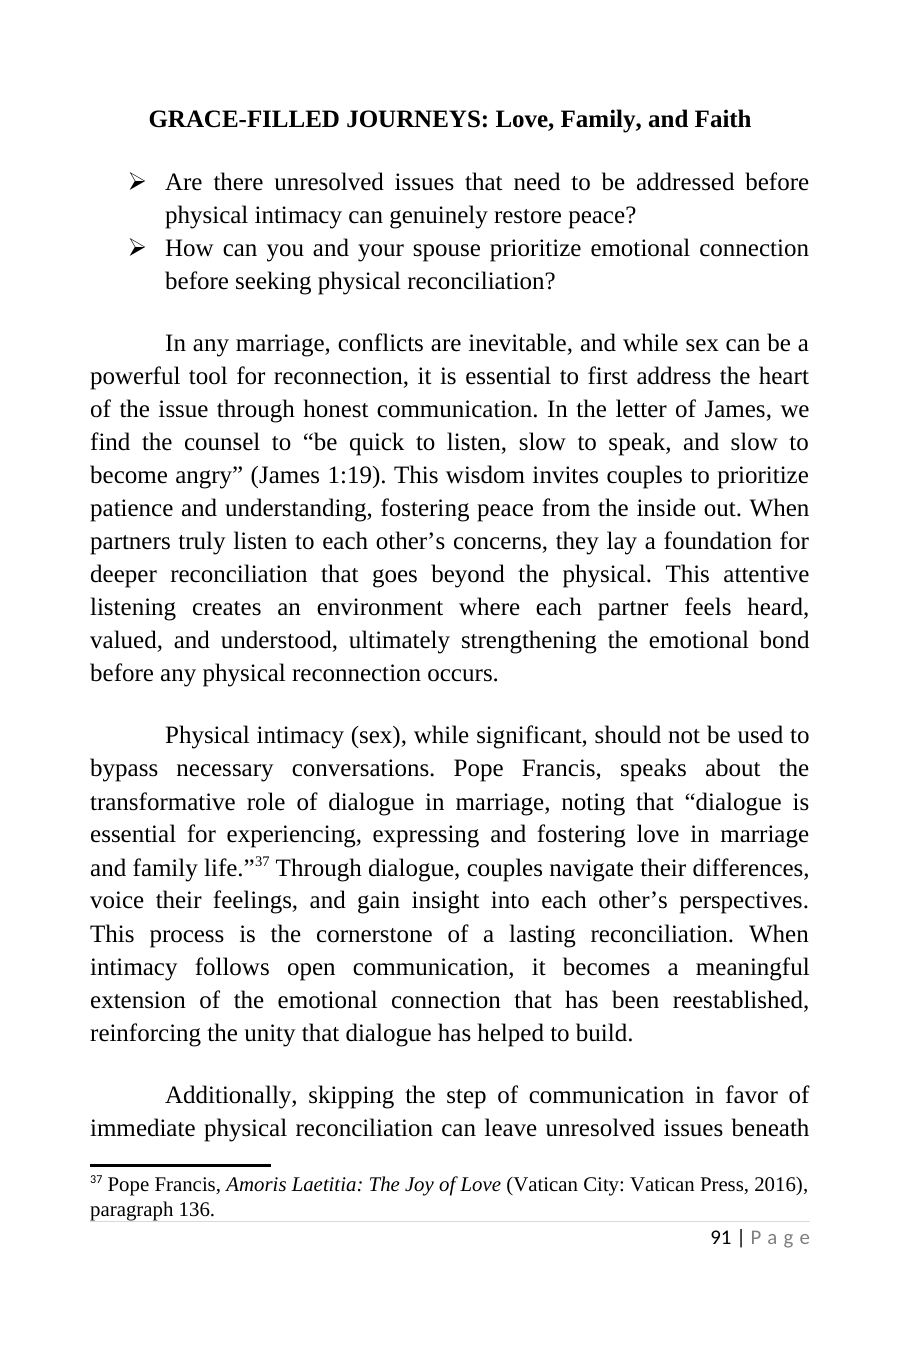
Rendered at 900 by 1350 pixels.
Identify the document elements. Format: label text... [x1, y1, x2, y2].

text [90, 1080, 810, 1142]
text Physical intimacy (sex), while significant, should not be used to bypass necessary conversations. Pope Francis, speaks about the transformative role of dialogue in marriage, noting that “dialogue is essential for experiencing, expressing and fostering love in marriage and family life.” Through dialogue, couples navigate their differences, voice their feelings, and gain insight into each other’s perspectives. This process is the cornerstone of a lasting reconciliation. When intimacy follows open communication, it becomes a meaningful extension of the emotional connection that has been reestablished, reinforcing the unity that dialogue has helped to build. [90, 721, 810, 1046]
list How can you and your spouse prioritize emotional connection before seeking physical reconciliation? [127, 233, 810, 295]
list Are there unresolved issues that need to be addressed before physical intimacy can genuinely restore peace? [127, 167, 810, 229]
text In any marriage, conflicts are inevitable, and while sex can be a powerful tool for reconnection, it is essential to first address the heart of the issue through honest communication. In the letter of James, we find the counsel to “be quick to listen, slow to speak, and slow to become angry” (James 1:19). This wisdom invites couples to prioritize patience and understanding, fostering peace from the inside out. When partners truly listen to each other’s concerns, they lay a foundation for deeper reconciliation that goes beyond the physical. This attentive listening creates an environment where each partner feels heard, valued, and understood, ultimately strengthening the emotional bond before any physical reconnection occurs. [90, 328, 810, 687]
